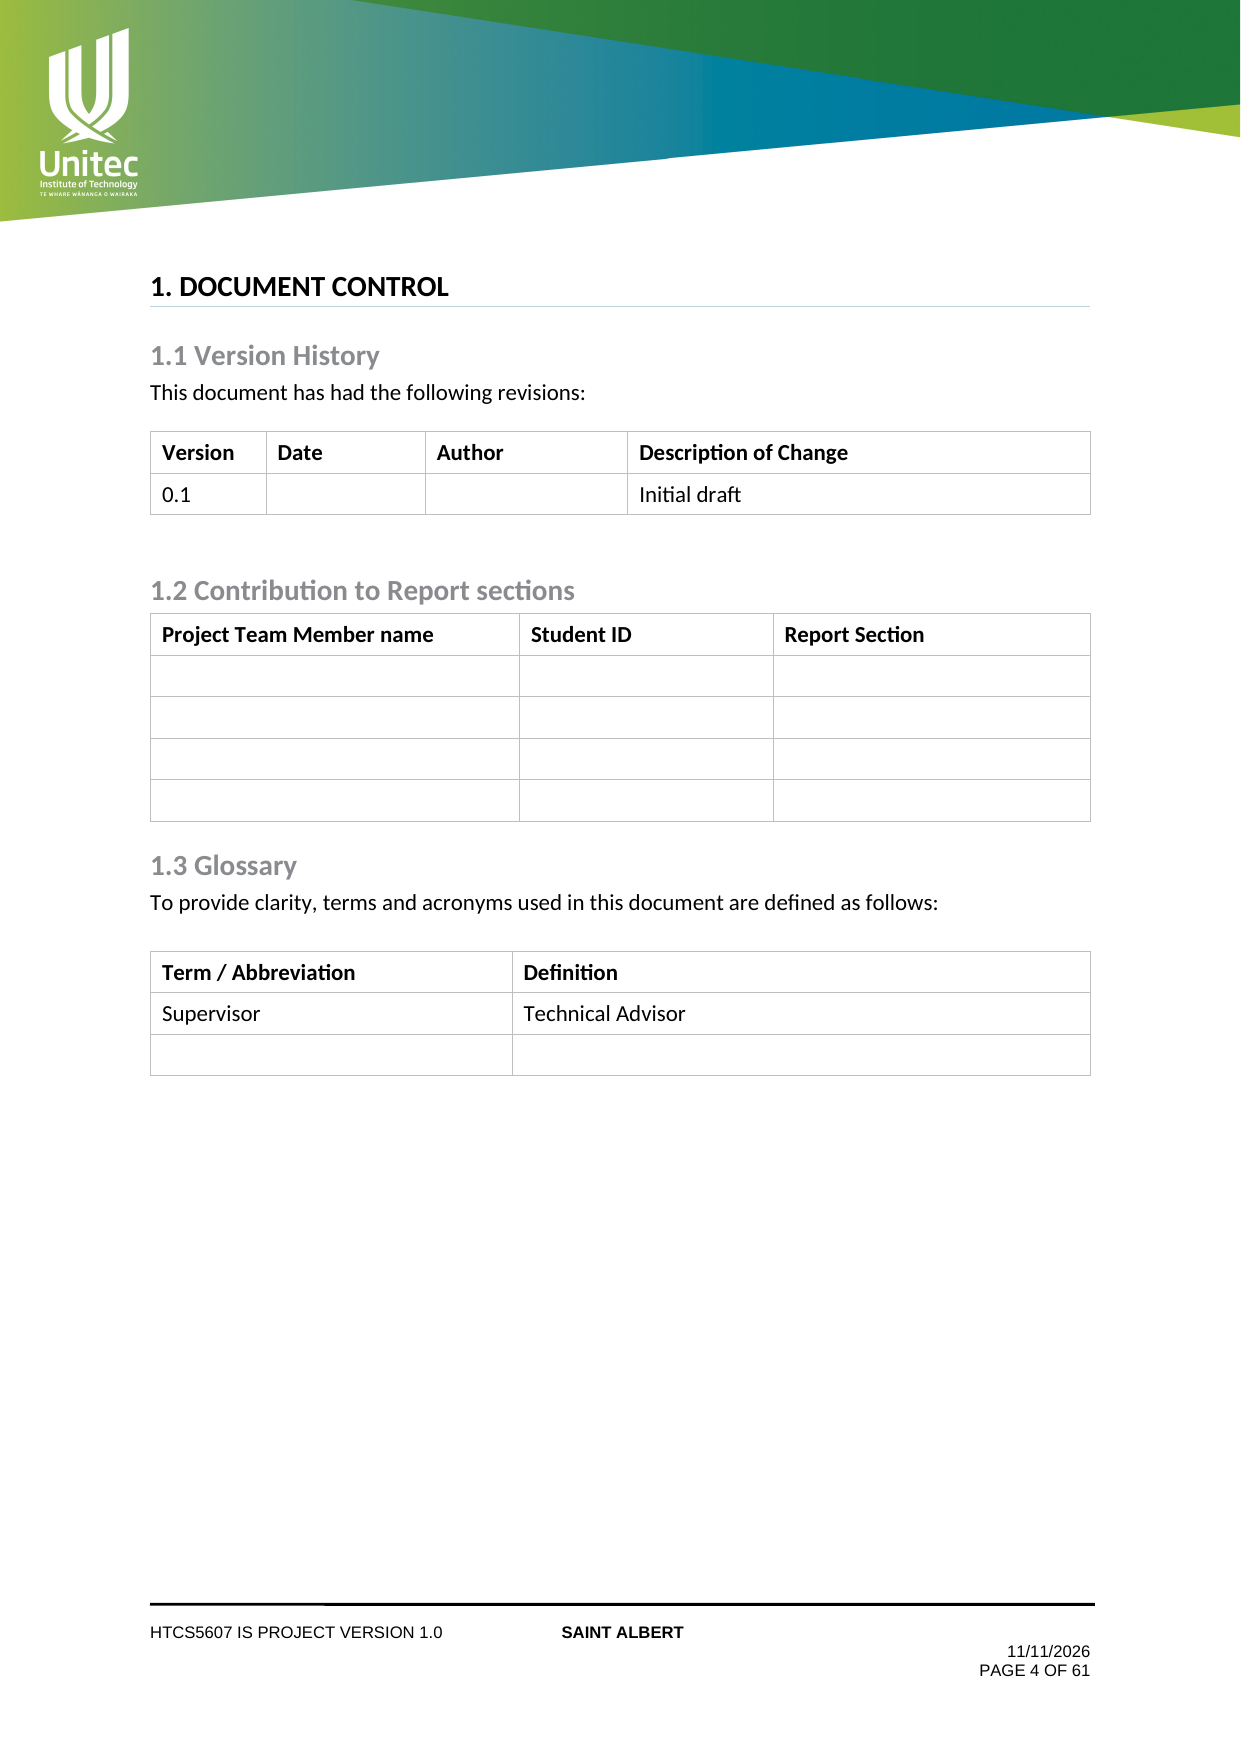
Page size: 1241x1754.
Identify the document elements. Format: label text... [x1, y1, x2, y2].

table_header Author [426, 432, 627, 472]
table_header Student ID [520, 614, 773, 655]
table_cell [151, 697, 519, 738]
table_header Term / Abbreviation [151, 952, 512, 992]
table_cell Technical Advisor [513, 993, 1090, 1034]
table_cell [151, 1035, 512, 1075]
table_header Date [267, 432, 425, 472]
table_header Definition [513, 952, 1090, 992]
subtitle 1. Document Control [150, 217, 1090, 306]
table_header Description of Change [628, 432, 1090, 472]
table_cell [520, 780, 773, 821]
table_cell [774, 697, 1090, 738]
table_header Version [151, 432, 266, 472]
text This document has had the following revisions: [150, 378, 1090, 406]
table_header Report Section [774, 614, 1090, 655]
table_cell [774, 780, 1090, 821]
text To provide clarity, terms and acronyms used in this document are defined as follows: [150, 888, 1090, 916]
table_cell Initial draft [628, 474, 1090, 514]
table_cell [520, 697, 773, 738]
table_cell [520, 656, 773, 696]
subtitle 1.1 Version History [150, 337, 1090, 372]
table_cell [267, 474, 425, 514]
table_cell [151, 739, 519, 779]
table_cell [520, 739, 773, 779]
table_cell 0.1 [151, 474, 266, 514]
table_cell [151, 780, 519, 821]
table_cell [513, 1035, 1090, 1075]
table_cell [774, 739, 1090, 779]
table_cell [774, 656, 1090, 696]
subtitle 1.2 Contribution to Report sections [150, 572, 1090, 608]
picture [0, 0, 1241, 238]
table_cell Supervisor [151, 993, 512, 1034]
table_cell [426, 474, 627, 514]
table_header Project Team Member name [151, 614, 519, 655]
table_cell [151, 656, 519, 696]
subtitle 1.3 Glossary [150, 847, 1090, 883]
